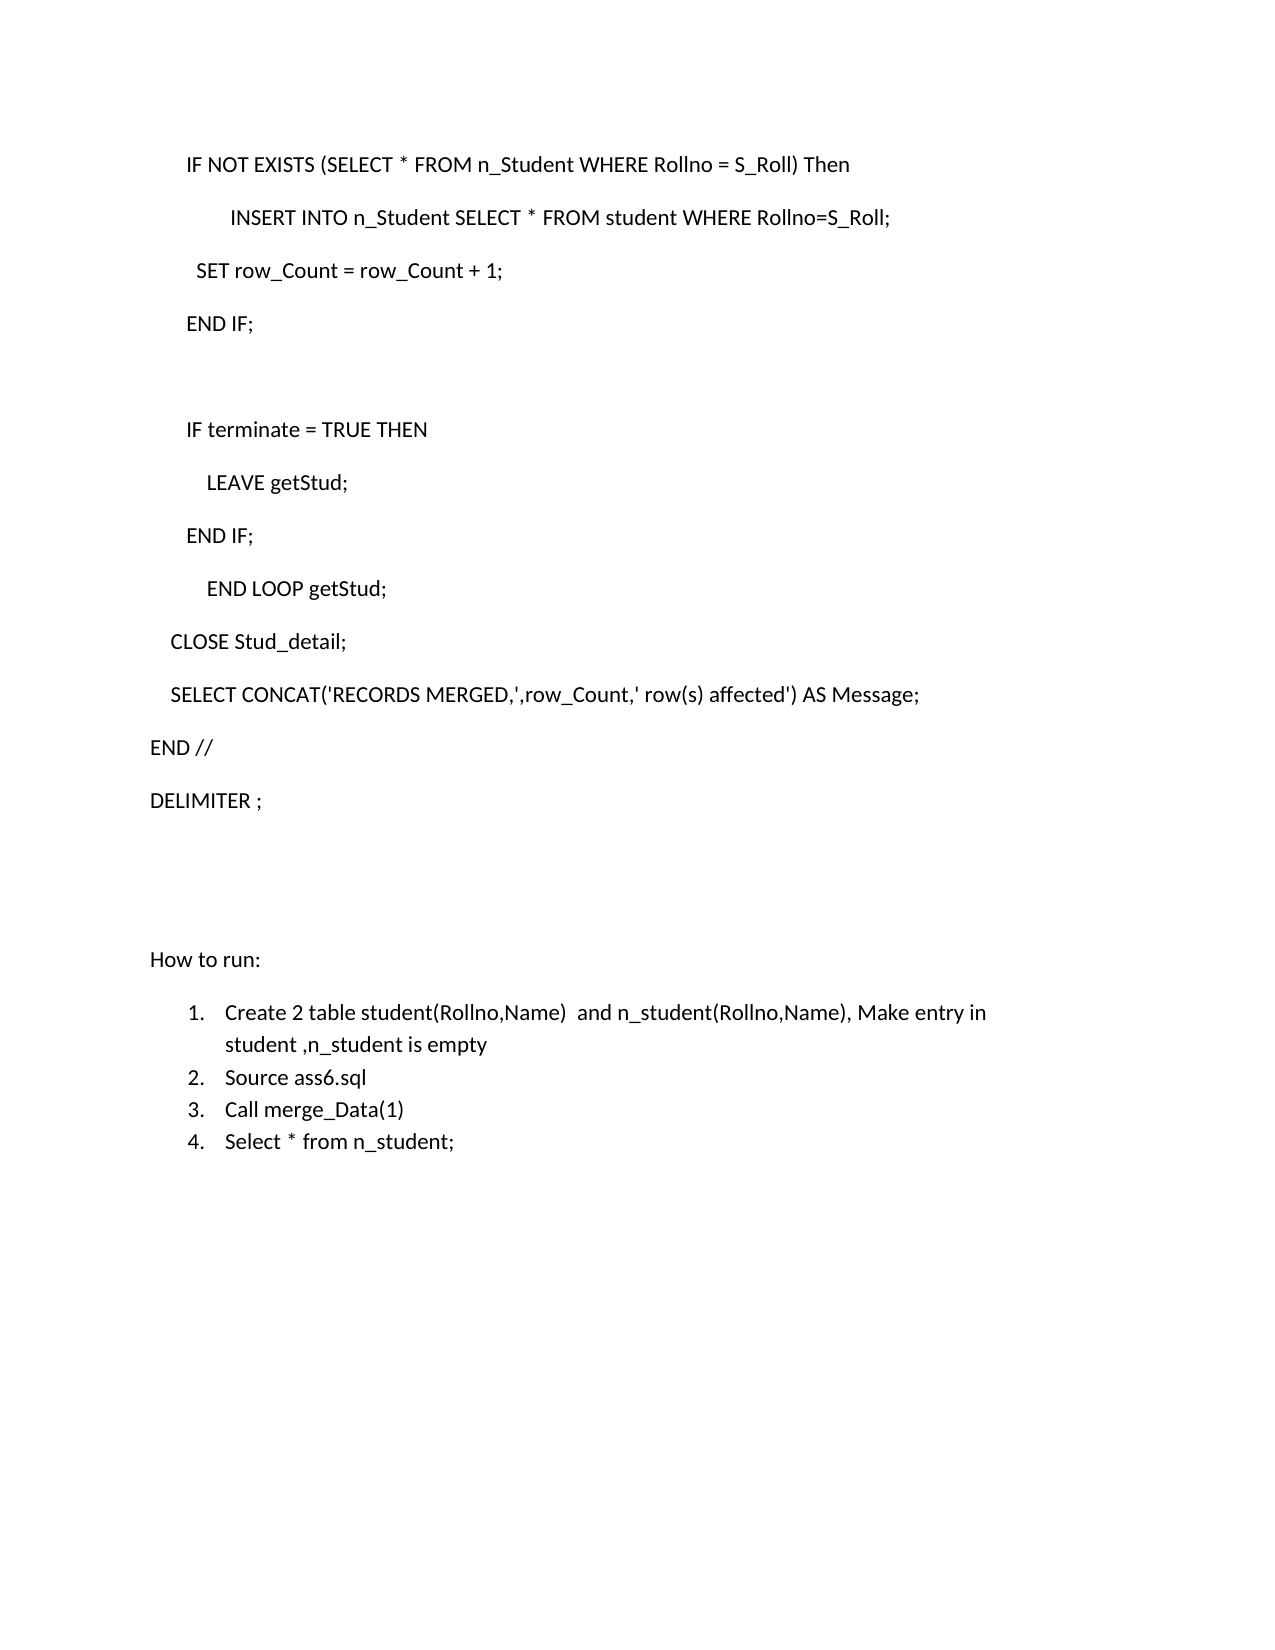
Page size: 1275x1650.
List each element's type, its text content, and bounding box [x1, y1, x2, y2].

text LEAVE getStud; [150, 468, 1125, 496]
text DELIMITER ; [150, 786, 1125, 814]
text How to run: [150, 945, 1125, 973]
text INSERT INTO n_Student SELECT * FROM student WHERE Rollno=S_Roll; [150, 203, 1125, 231]
text IF NOT EXISTS (SELECT * FROM n_Student WHERE Rollno = S_Roll) Then [150, 150, 1125, 178]
list Create 2 table student(Rollno,Name) and n_student(Rollno,Name), Make entry in student ,n_student is empty [187, 998, 1125, 1058]
text END IF; [150, 521, 1125, 549]
list Call merge_Data(1) [187, 1095, 1125, 1123]
text CLOSE Stud_detail; [150, 627, 1125, 655]
text END LOOP getStud; [150, 574, 1125, 602]
list Select * from n_student; [187, 1127, 1125, 1155]
text SET row_Count = row_Count + 1; [150, 256, 1125, 284]
text END // [150, 733, 1125, 761]
text END IF; [150, 309, 1125, 337]
list Source ass6.sql [187, 1063, 1125, 1091]
text SELECT CONCAT('RECORDS MERGED,',row_Count,' row(s) affected') AS Message; [150, 680, 1125, 708]
text IF terminate = TRUE THEN [150, 415, 1125, 443]
